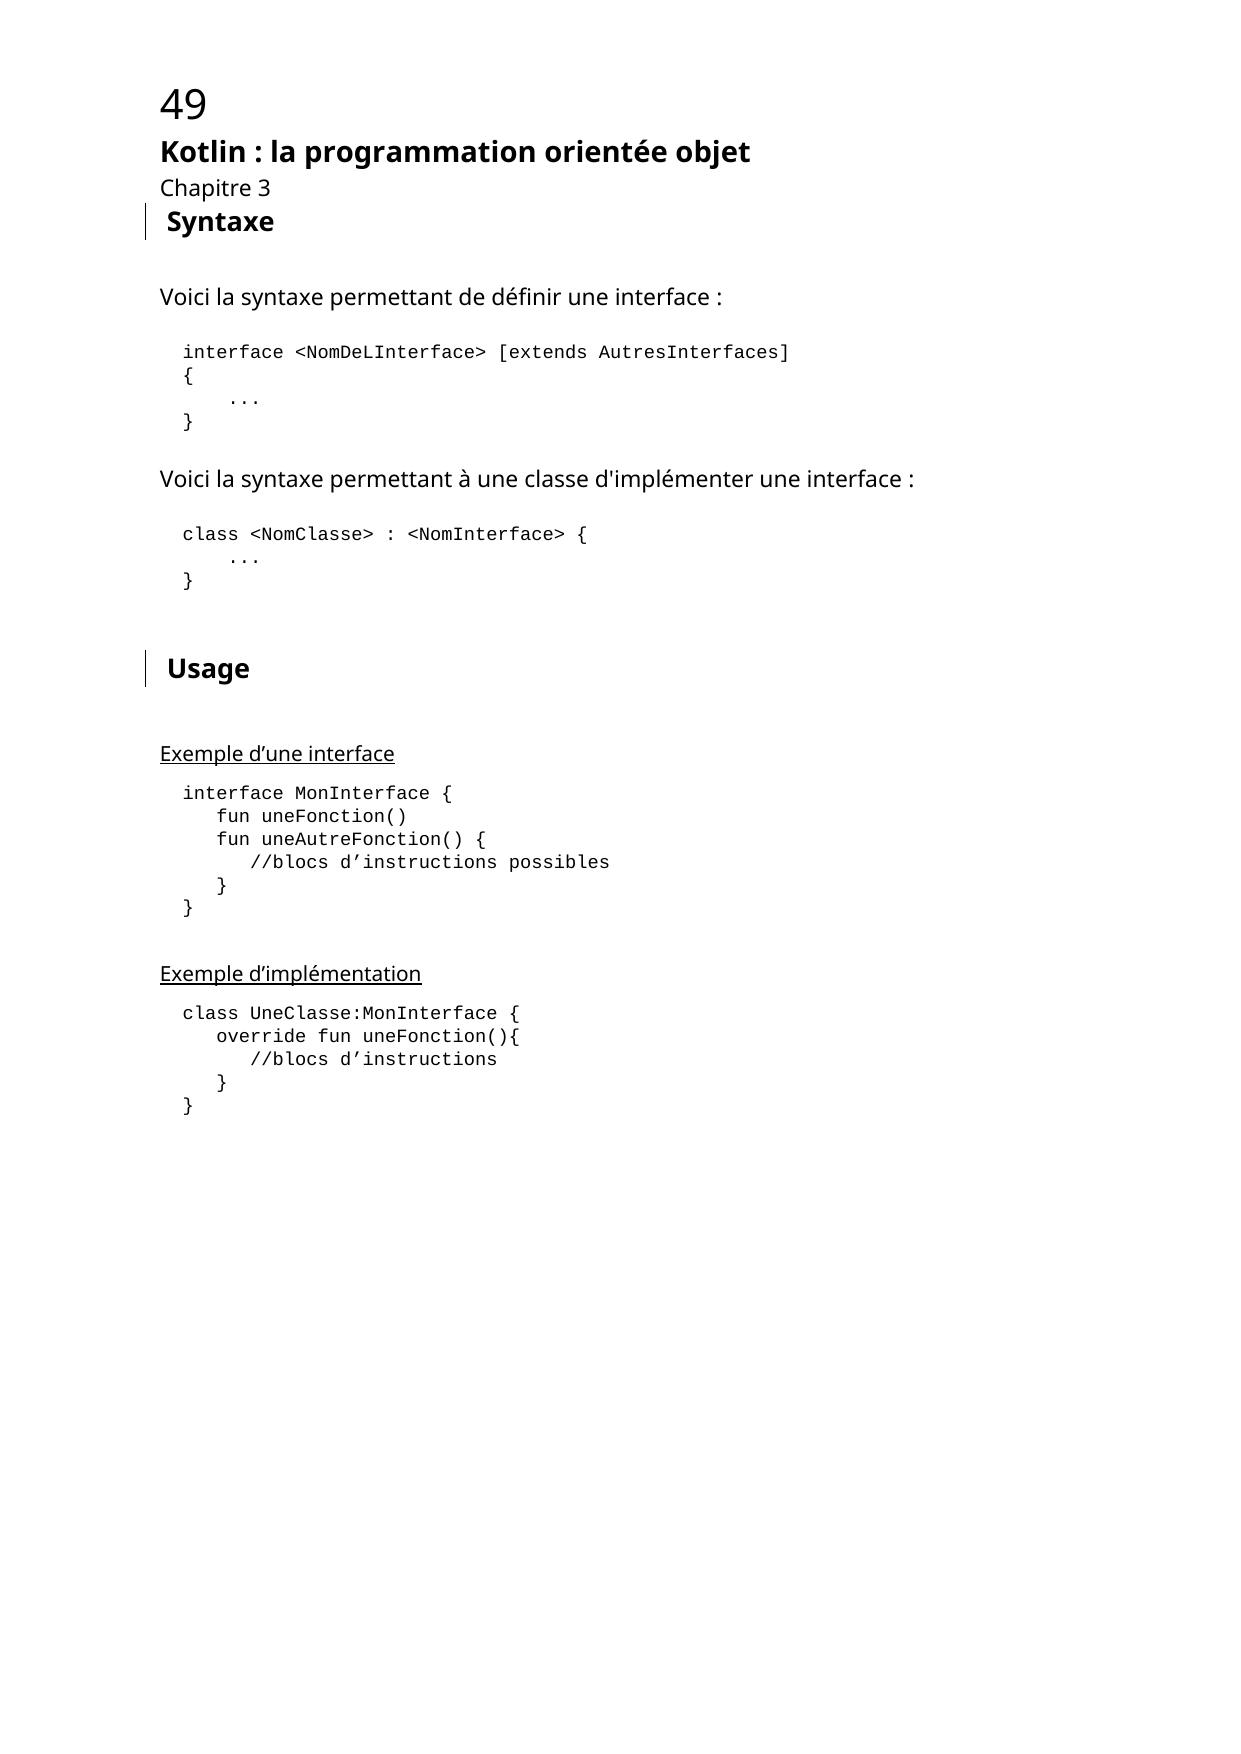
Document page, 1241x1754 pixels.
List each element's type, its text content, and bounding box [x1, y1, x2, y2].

text Exemple d’une interface [159, 739, 986, 767]
text class <NomClasse> : <NomInterface> { ... } [182, 523, 986, 592]
text Voici la syntaxe permettant de définir une interface : [159, 281, 986, 312]
text class UneClasse:MonInterface { override fun uneFonction(){ //blocs d’instructions } } [182, 1002, 986, 1117]
list Syntaxe [159, 203, 986, 239]
list Usage [159, 650, 986, 687]
text interface <NomDeLInterface> [extends AutresInterfaces] { ... } [182, 342, 986, 433]
text interface MonInterface { fun uneFonction() fun uneAutreFonction() { //blocs d’instructions possibles } } [182, 782, 986, 919]
text Exemple d’implémentation [159, 959, 986, 987]
text Voici la syntaxe permettant à une classe d'implémenter une interface : [159, 462, 986, 494]
